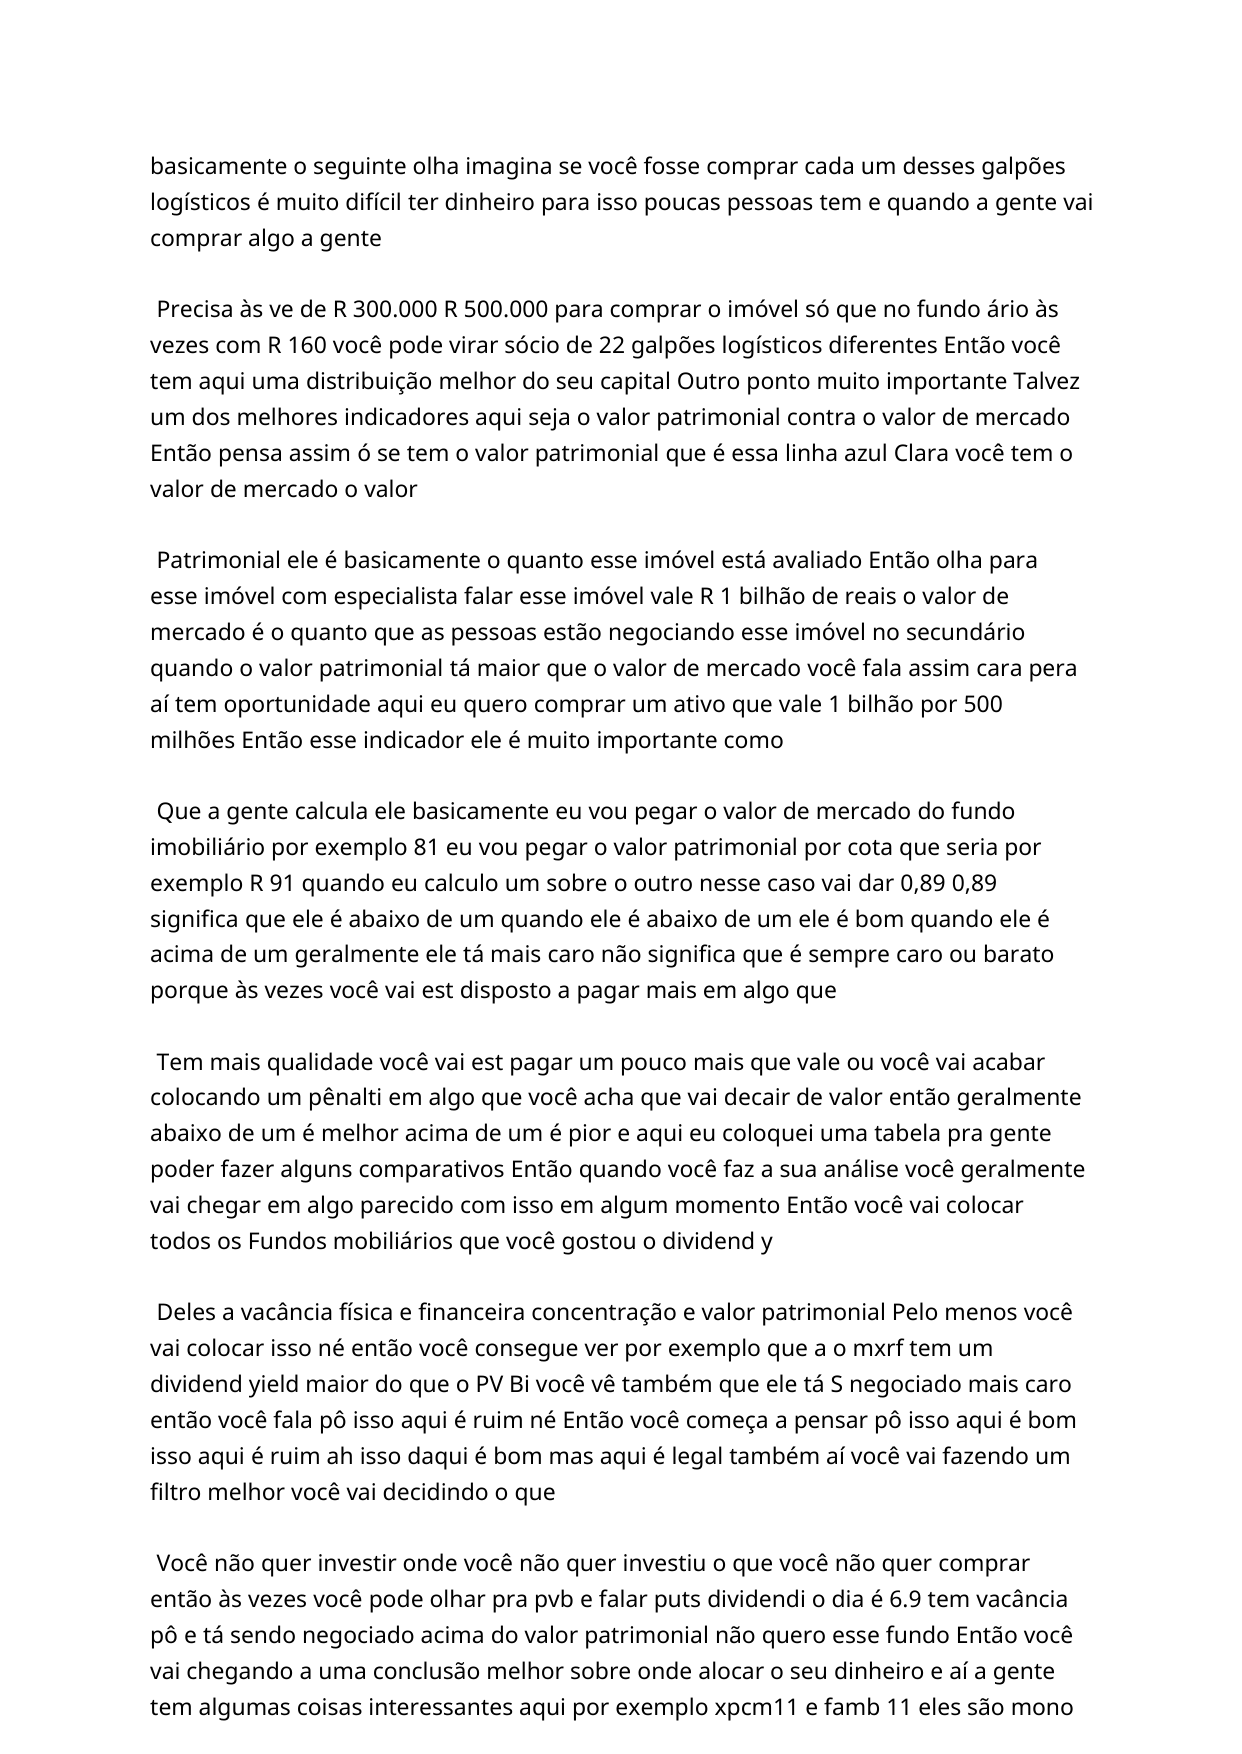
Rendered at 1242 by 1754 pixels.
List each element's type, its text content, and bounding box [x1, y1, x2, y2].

text Precisa às ve de R 300.000 R 500.000 para comprar o imóvel só que no fundo ário às vezes com R 160 você pode virar sócio de 22 galpões logísticos diferentes Então você tem aqui uma distribuição melhor do seu capital Outro ponto muito importante Talvez um dos melhores indicadores aqui seja o valor patrimonial contra o valor de mercado Então pensa assim ó se tem o valor patrimonial que é essa linha azul Clara você tem o valor de mercado o valor [150, 293, 1086, 504]
text Tem mais qualidade você vai est pagar um pouco mais que vale ou você vai acabar colocando um pênalti em algo que você acha que vai decair de valor então geralmente abaixo de um é melhor acima de um é pior e aqui eu coloquei uma tabela pra gente poder fazer alguns comparativos Então quando você faz a sua análise você geralmente vai chegar em algo parecido com isso em algum momento Então você vai colocar todos os Fundos mobiliários que você gostou o dividend y [150, 1045, 1089, 1256]
text Que a gente calcula ele basicamente eu vou pegar o valor de mercado do fundo imobiliário por exemplo 81 eu vou pegar o valor patrimonial por cota que seria por exemplo R 91 quando eu calculo um sobre o outro nesse caso vai dar 0,89 0,89 significa que ele é abaixo de um quando ele é abaixo de um ele é bom quando ele é acima de um geralmente ele tá mais caro não significa que é sempre caro ou barato porque às vezes você vai est disposto a pagar mais em algo que [150, 795, 1083, 1006]
text Deles a vacância física e financeira concentração e valor patrimonial Pelo menos você vai colocar isso né então você consegue ver por exemplo que a o mxrf tem um dividend yield maior do que o PV Bi você vê também que ele tá S negociado mais caro então você fala pô isso aqui é ruim né Então você começa a pensar pô isso aqui é bom isso aqui é ruim ah isso daqui é bom mas aqui é legal também aí você vai fazendo um filtro melhor você vai decidindo o que [150, 1296, 1089, 1507]
text Patrimonial ele é basicamente o quanto esse imóvel está avaliado Então olha para esse imóvel com especialista falar esse imóvel vale R 1 bilhão de reais o valor de mercado é o quanto que as pessoas estão negociando esse imóvel no secundário quando o valor patrimonial tá maior que o valor de mercado você fala assim cara pera aí tem oportunidade aqui eu quero comprar um ativo que vale 1 bilhão por 500 milhões Então esse indicador ele é muito importante como [150, 544, 1081, 755]
text basicamente o seguinte olha imagina se você fosse comprar cada um desses galpões logísticos é muito difícil ter dinheiro para isso poucas pessoas tem e quando a gente vai comprar algo a gente [150, 150, 1102, 253]
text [150, 1547, 1081, 1722]
